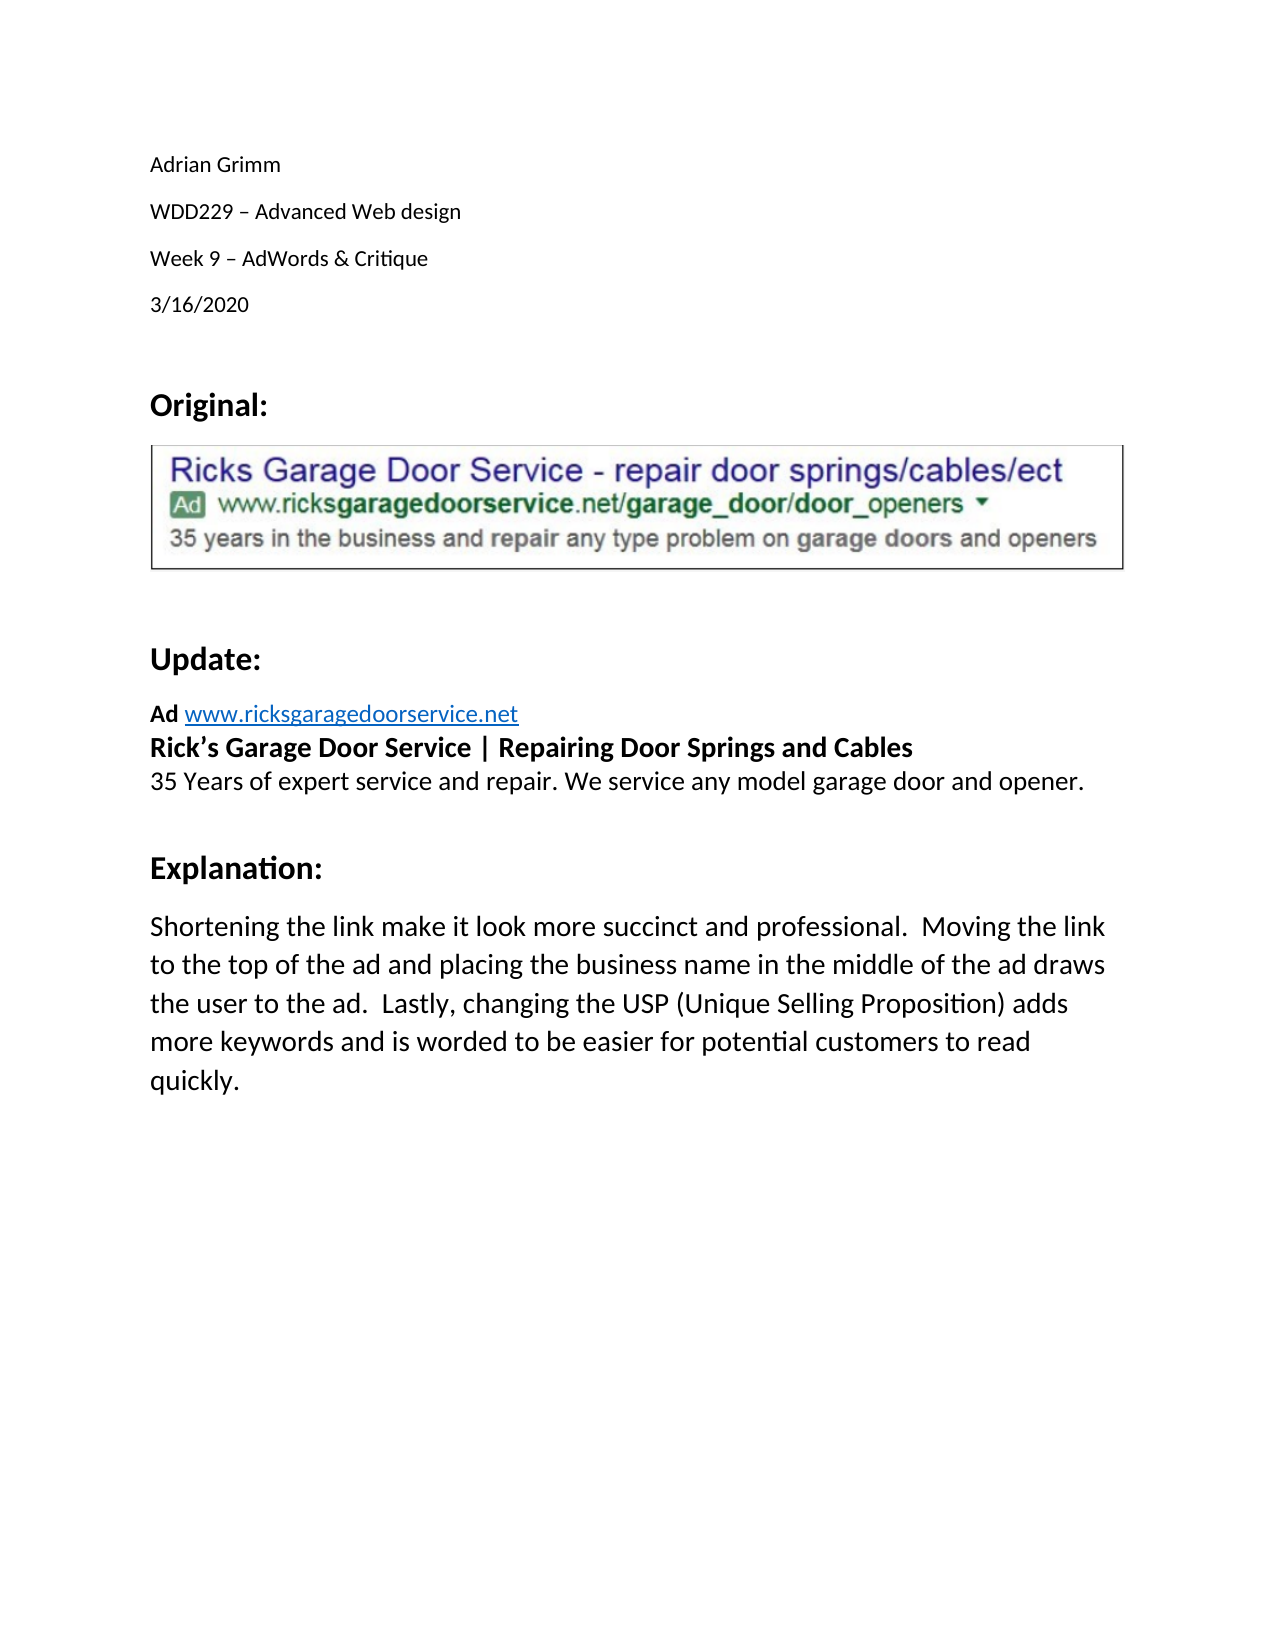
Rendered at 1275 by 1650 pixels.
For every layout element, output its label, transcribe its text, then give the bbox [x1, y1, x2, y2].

picture [150, 445, 1125, 572]
text 3/16/2020 [150, 291, 1125, 319]
text Update: [150, 638, 1125, 678]
text Original: [150, 384, 1125, 425]
text 35 Years of expert service and repair. We service any model garage door and opener. [150, 764, 1125, 798]
text Adrian Grimm [150, 150, 1125, 178]
text Ad www.ricksgaragedoorservice.net [150, 698, 1125, 729]
text Explanation: [150, 847, 1125, 888]
text WDD229 – Advanced Web design [150, 197, 1125, 225]
text Rick’s Garage Door Service | Repairing Door Springs and Cables [150, 729, 1125, 764]
text Week 9 – AdWords & Critique [150, 244, 1125, 272]
text Shortening the link make it look more succinct and professional. Moving the link to the top of the ad and placing the business name in the middle of the ad draws the user to the ad. Lastly, changing the USP (Unique Selling Proposition) adds more keywords and is worded to be easier for potential customers to read quickly. [150, 908, 1125, 1097]
